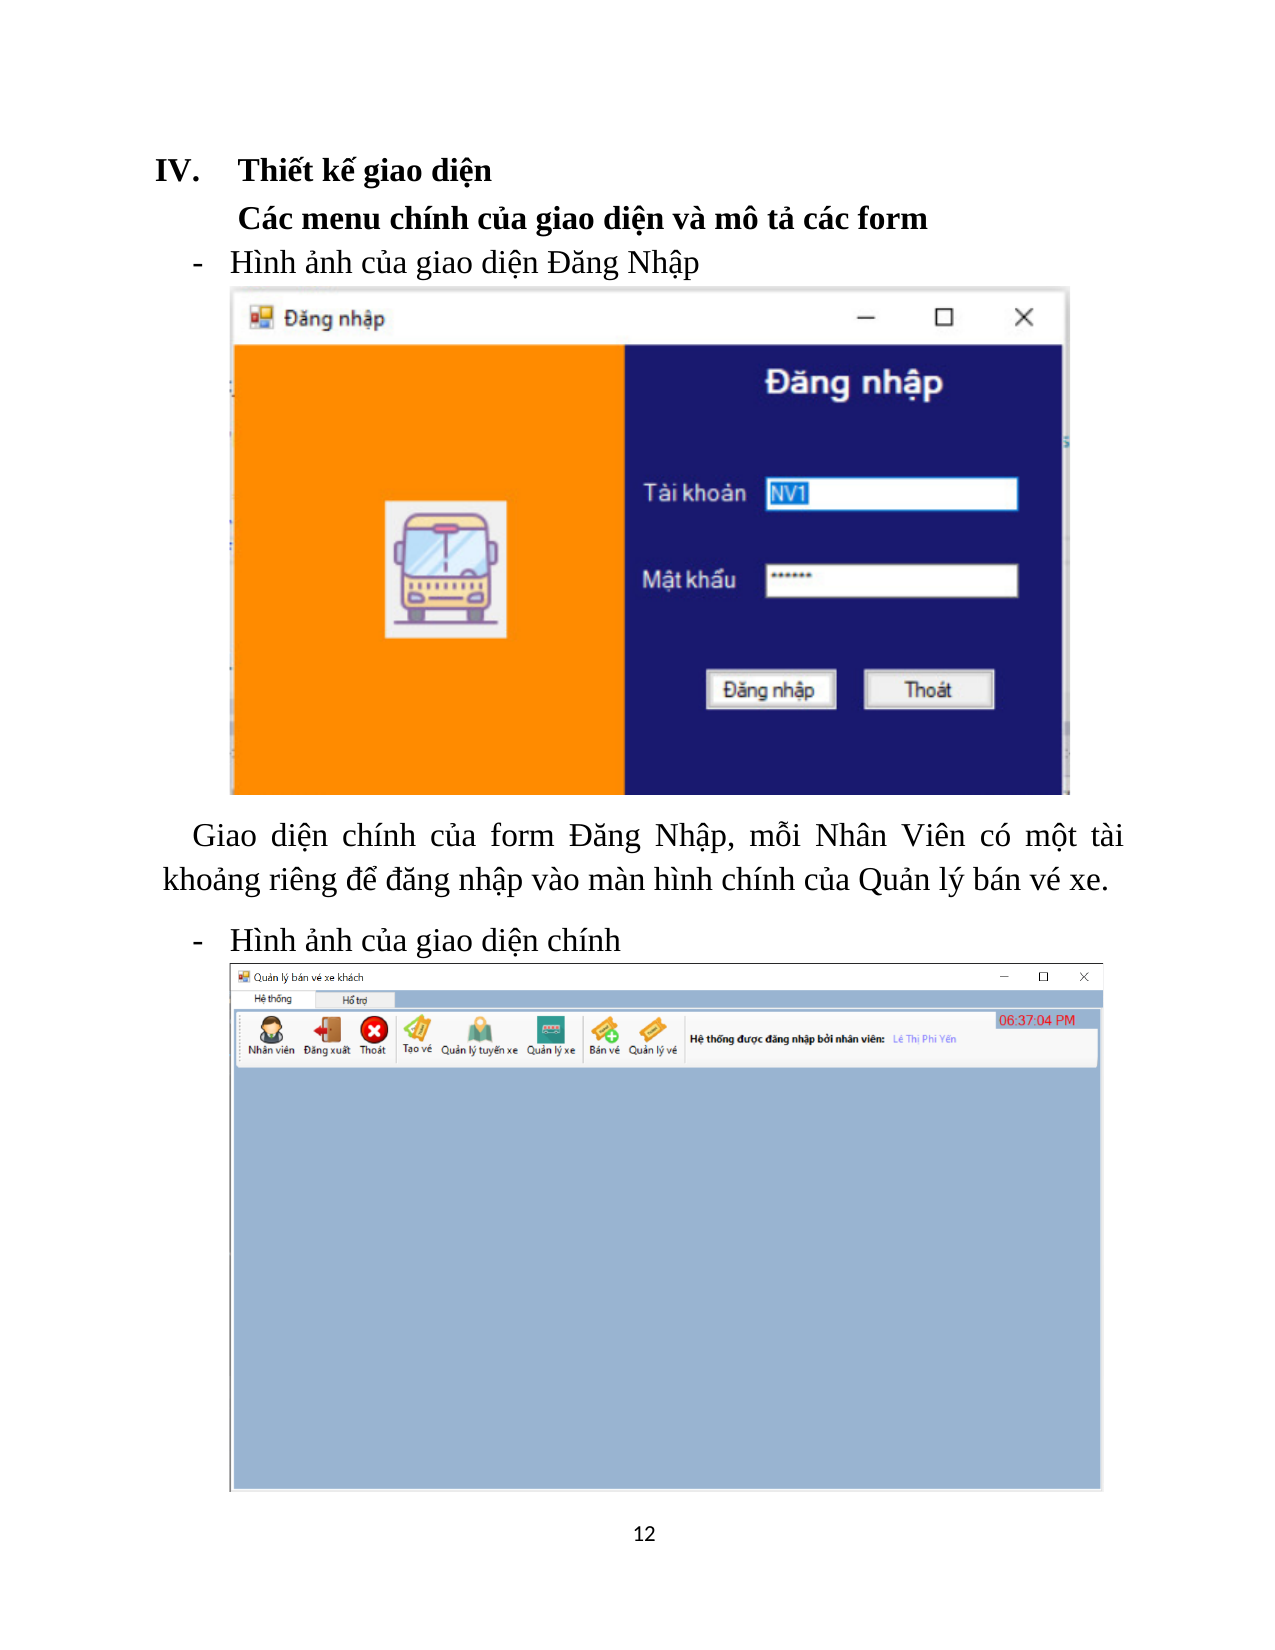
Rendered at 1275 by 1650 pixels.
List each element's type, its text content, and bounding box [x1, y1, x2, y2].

picture [229, 963, 1104, 1492]
subtitle Các menu chính của giao diện và mô tả các form [237, 198, 1125, 237]
list Hình ảnh của giao diện Đăng Nhập [192, 242, 1125, 281]
list Hình ảnh của giao diện chính [192, 920, 1125, 958]
text Giao diện chính của form Đăng Nhập, mỗi Nhân Viên có một tài khoảng riêng để đăng nhập vào màn hình chính của Quản lý bán vé xe. [162, 815, 1125, 897]
subtitle Thiết kế giao diện [200, 150, 1125, 188]
picture [229, 286, 1071, 795]
